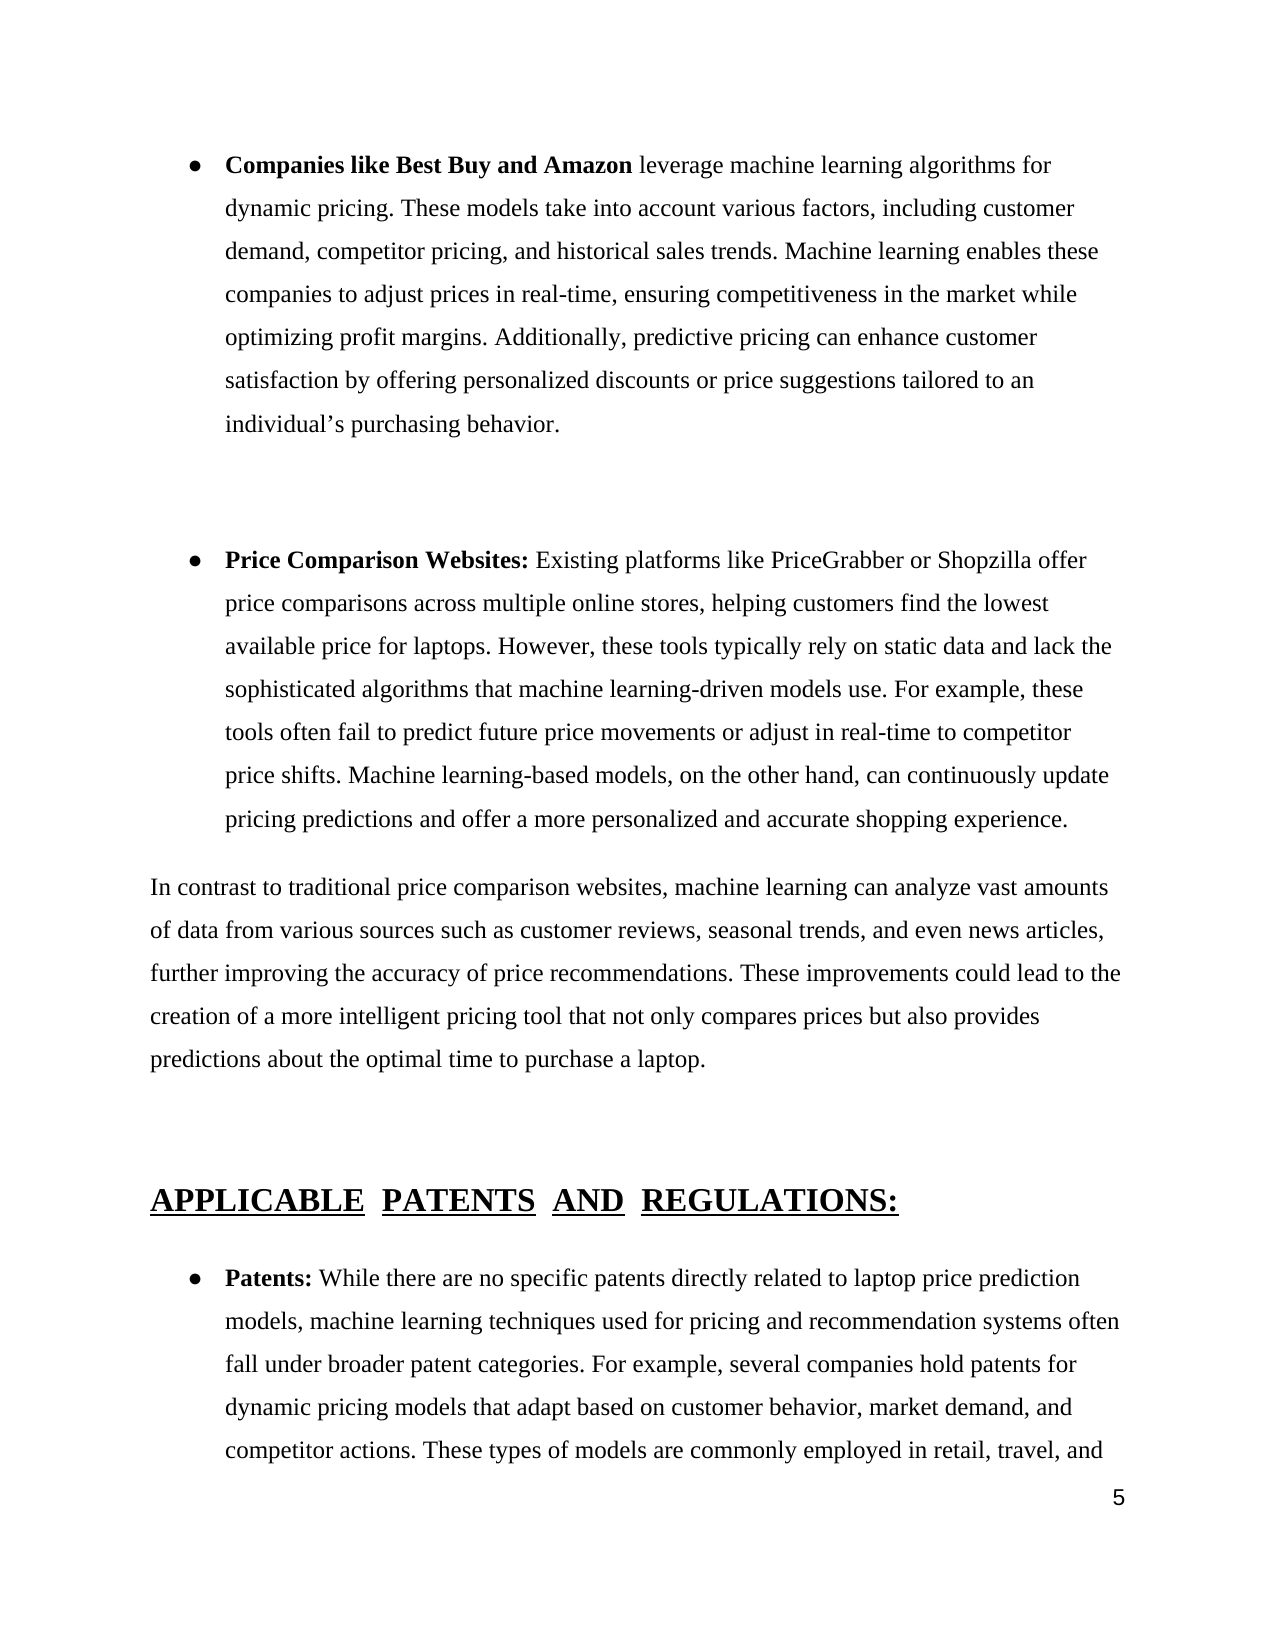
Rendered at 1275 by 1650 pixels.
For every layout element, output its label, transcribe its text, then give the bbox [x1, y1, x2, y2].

list Price Comparison Websites: Existing platforms like PriceGrabber or Shopzilla offer price comparisons across multiple online stores, helping customers find the lowest available price for laptops. However, these tools typically rely on static data and lack the sophisticated algorithms that machine learning-driven models use. For example, these tools often fail to predict future price movements or adjust in real-time to competitor price shifts. Machine learning-based models, on the other hand, can continuously update pricing predictions and offer a more personalized and accurate shopping experience. [187, 545, 1125, 832]
subtitle APPLICABLE PATENTS AND REGULATIONS: [150, 1181, 1125, 1219]
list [187, 1263, 1125, 1464]
text In contrast to traditional price comparison websites, machine learning can analyze vast amounts of data from various sources such as customer reviews, seasonal trends, and even news articles, further improving the accuracy of price recommendations. These improvements could lead to the creation of a more intelligent pricing tool that not only compares prices but also provides predictions about the optimal time to purchase a laptop. [150, 872, 1125, 1073]
list Companies like Best Buy and Amazon leverage machine learning algorithms for dynamic pricing. These models take into account various factors, including customer demand, competitor pricing, and historical sales trends. Machine learning enables these companies to adjust prices in real-time, ensuring competitiveness in the market while optimizing profit margins. Additionally, predictive pricing can enhance customer satisfaction by offering personalized discounts or price suggestions tailored to an individual’s purchasing behavior. [187, 150, 1125, 437]
